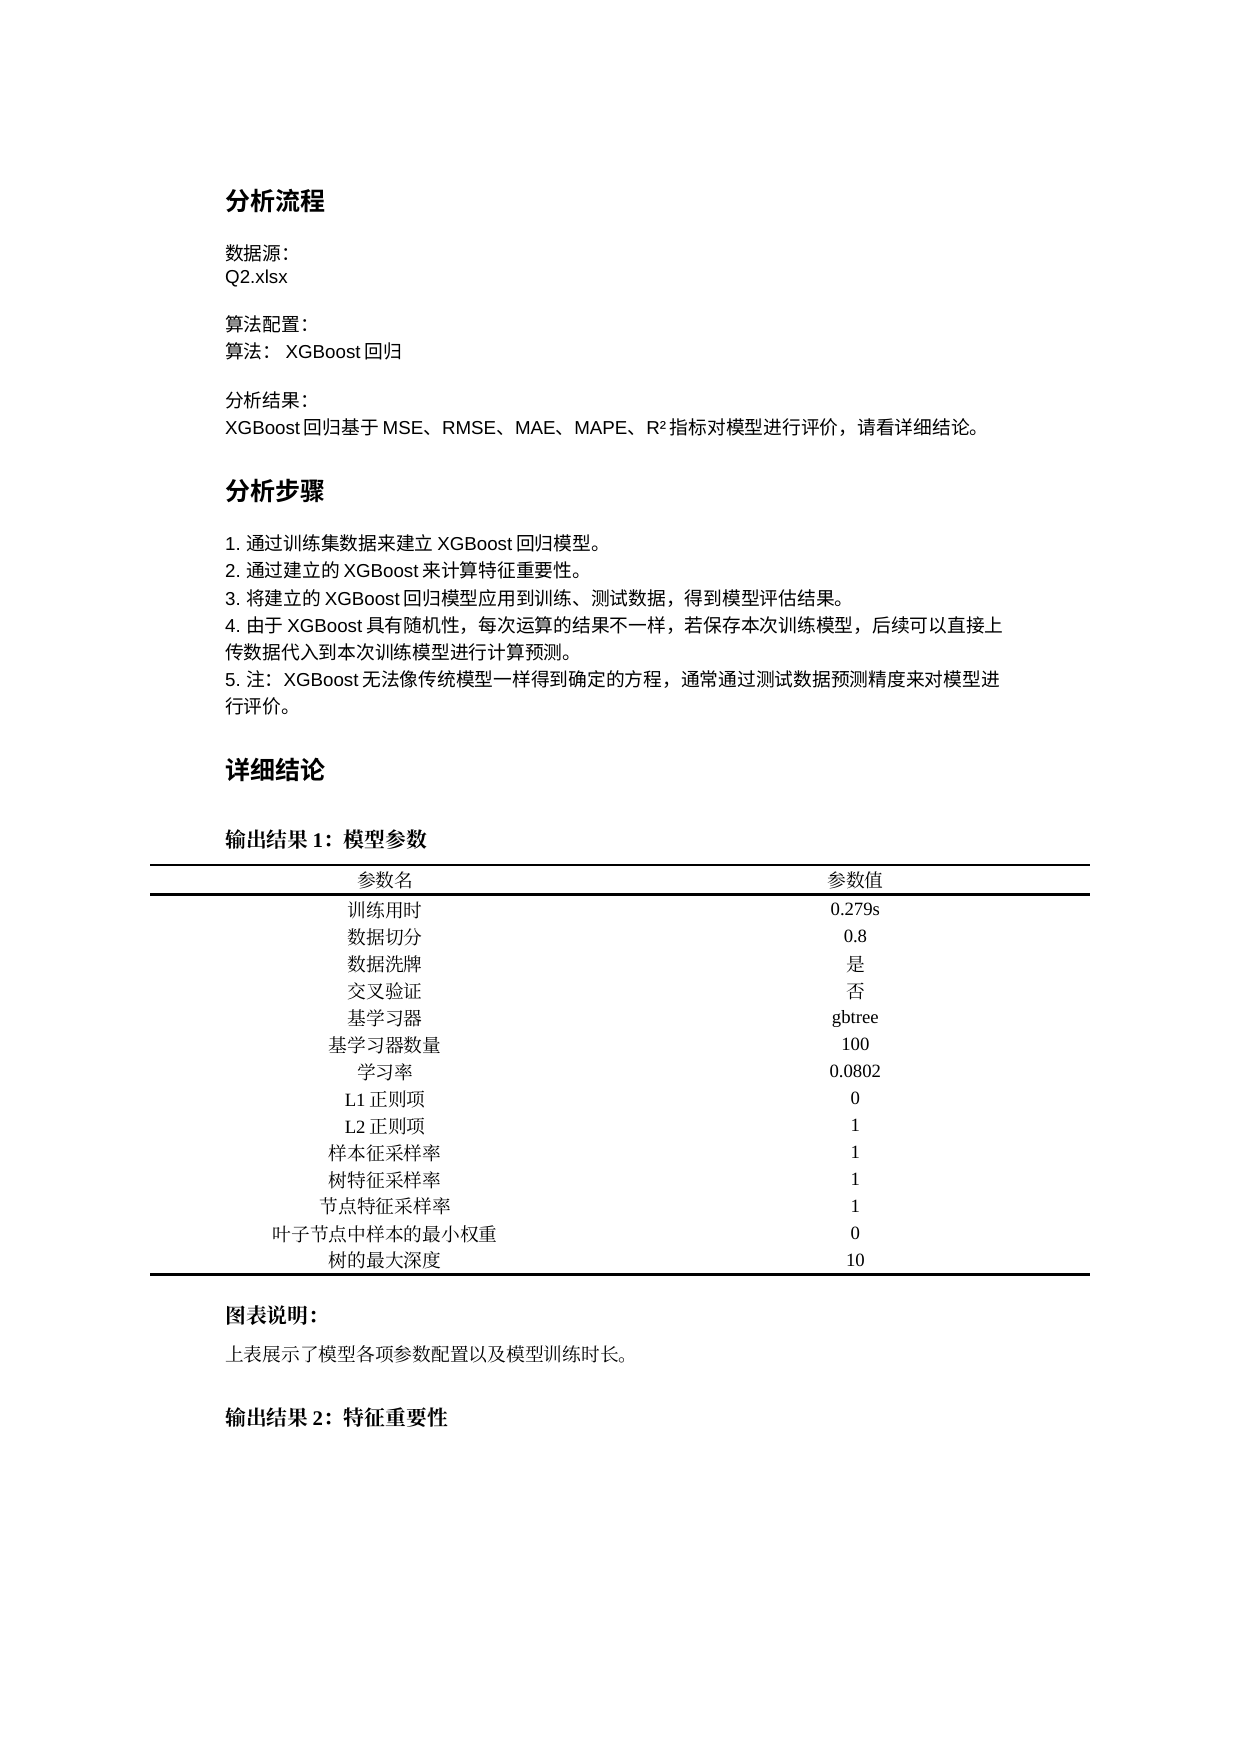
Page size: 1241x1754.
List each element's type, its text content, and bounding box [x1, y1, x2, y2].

text 输出结果1：模型参数 [225, 799, 1015, 853]
table_cell 叶子节点中样本的最小权重 [150, 1219, 620, 1246]
table_cell 训练用时 [150, 896, 620, 923]
table_cell gbtree [620, 1004, 1090, 1031]
table_cell 节点特征采样率 [150, 1193, 620, 1219]
table_cell 数据洗牌 [150, 950, 620, 977]
table_cell 1 [620, 1139, 1090, 1165]
table_cell 是 [620, 950, 1090, 977]
subtitle 详细结论 [225, 750, 1015, 787]
table_cell L2正则项 [150, 1111, 620, 1138]
table_cell L1正则项 [150, 1085, 620, 1111]
table_cell 100 [620, 1031, 1090, 1057]
table_cell 0 [620, 1219, 1090, 1246]
table_cell 10 [620, 1246, 1090, 1273]
subtitle 分析步骤 1. 通过训练集数据来建立XGBoost回归模型。 2. 通过建立的XGBoost来计算特征重要性。 3. 将建立的XGBoost回归模型应用到训练、测试数据，得到模型评估结果。 4. 由于XGBoost具有随机性，每次运算的结果不一样，若保存本次训练模型，后续可以直接上传数据代入到本次训练模型进行计算预测。 5. 注：XGBoost无法像传统模型一样得到确定的方程，通常通过测试数据预测精度来对模型进行评价。 [225, 471, 1015, 719]
table_header 参数值 [620, 866, 1090, 893]
table_cell 树的最大深度 [150, 1246, 620, 1273]
text 上表展示了模型各项参数配置以及模型训练时长。 [225, 1340, 1015, 1367]
table_cell 基学习器数量 [150, 1031, 620, 1057]
table_cell 0.279s [620, 896, 1090, 923]
table_cell 0.8 [620, 923, 1090, 949]
table_cell 样本征采样率 [150, 1139, 620, 1165]
table_cell 否 [620, 977, 1090, 1003]
table_cell 1 [620, 1193, 1090, 1219]
table_cell 1 [620, 1165, 1090, 1192]
table_cell 交叉验证 [150, 977, 620, 1003]
table_cell 树特征采样率 [150, 1165, 620, 1192]
table_cell 0 [620, 1085, 1090, 1111]
text 图表说明： [225, 1276, 1015, 1330]
subtitle 分析流程 数据源： Q2.xlsx 算法配置： 算法： XGBoost回归 分析结果： XGBoost回归基于MSE、RMSE、MAE、MAPE、R²指标对模型进行评价，请看详细结论。 [225, 181, 1015, 440]
table_cell 1 [620, 1111, 1090, 1138]
table_cell 数据切分 [150, 923, 620, 949]
text 输出结果2：特征重要性 [225, 1378, 1015, 1432]
table_cell 0.0802 [620, 1058, 1090, 1084]
table_header 参数名 [150, 866, 620, 893]
table_cell 学习率 [150, 1058, 620, 1084]
table_cell 基学习器 [150, 1004, 620, 1031]
